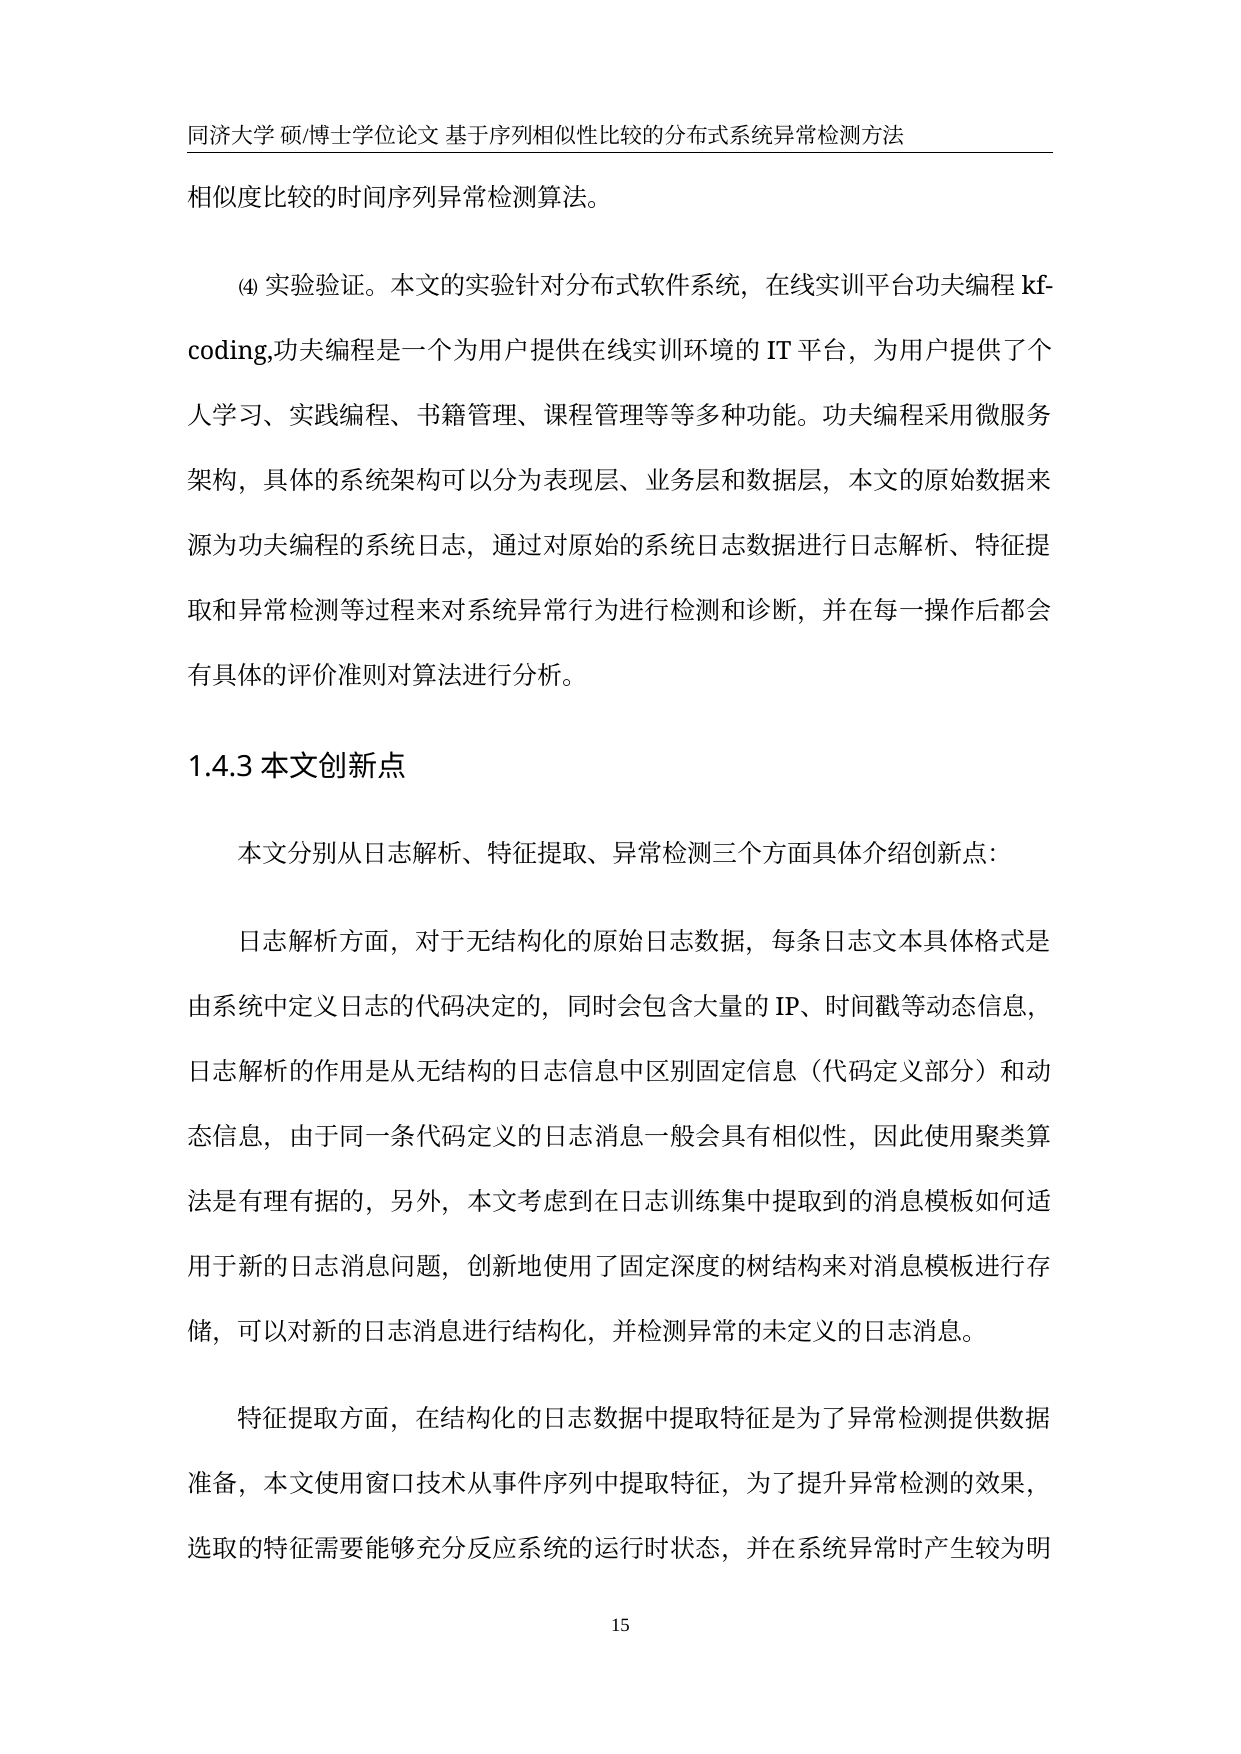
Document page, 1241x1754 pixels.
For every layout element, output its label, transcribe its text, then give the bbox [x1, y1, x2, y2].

text 本文分别从日志解析、特征提取、异常检测三个方面具体介绍创新点： [187, 819, 1053, 884]
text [187, 1384, 1053, 1579]
text 日志解析方面，对于无结构化的原始日志数据，每条日志文本具体格式是由系统中定义日志的代码决定的，同时会包含大量的IP、时间戳等动态信息，日志解析的作用是从无结构的日志信息中区别固定信息（代码定义部分）和动态信息，由于同一条代码定义的日志消息一般会具有相似性，因此使用聚类算法是有理有据的，另外，本文考虑到在日志训练集中提取到的消息模板如何适用于新的日志消息问题，创新地使用了固定深度的树结构来对消息模板进行存储，可以对新的日志消息进行结构化，并检测异常的未定义的日志消息。 [187, 907, 1053, 1362]
text ⑷ 实验验证。本文的实验针对分布式软件系统，在线实训平台功夫编程kf-coding,功夫编程是一个为用户提供在线实训环境的IT平台，为用户提供了个人学习、实践编程、书籍管理、课程管理等等多种功能。功夫编程采用微服务架构，具体的系统架构可以分为表现层、业务层和数据层，本文的原始数据来源为功夫编程的系统日志，通过对原始的系统日志数据进行日志解析、特征提取和异常检测等过程来对系统异常行为进行检测和诊断，并在每一操作后都会有具体的评价准则对算法进行分析。 [187, 251, 1053, 706]
text 1.4.3 本文创新点 [187, 731, 1053, 796]
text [187, 163, 1053, 228]
